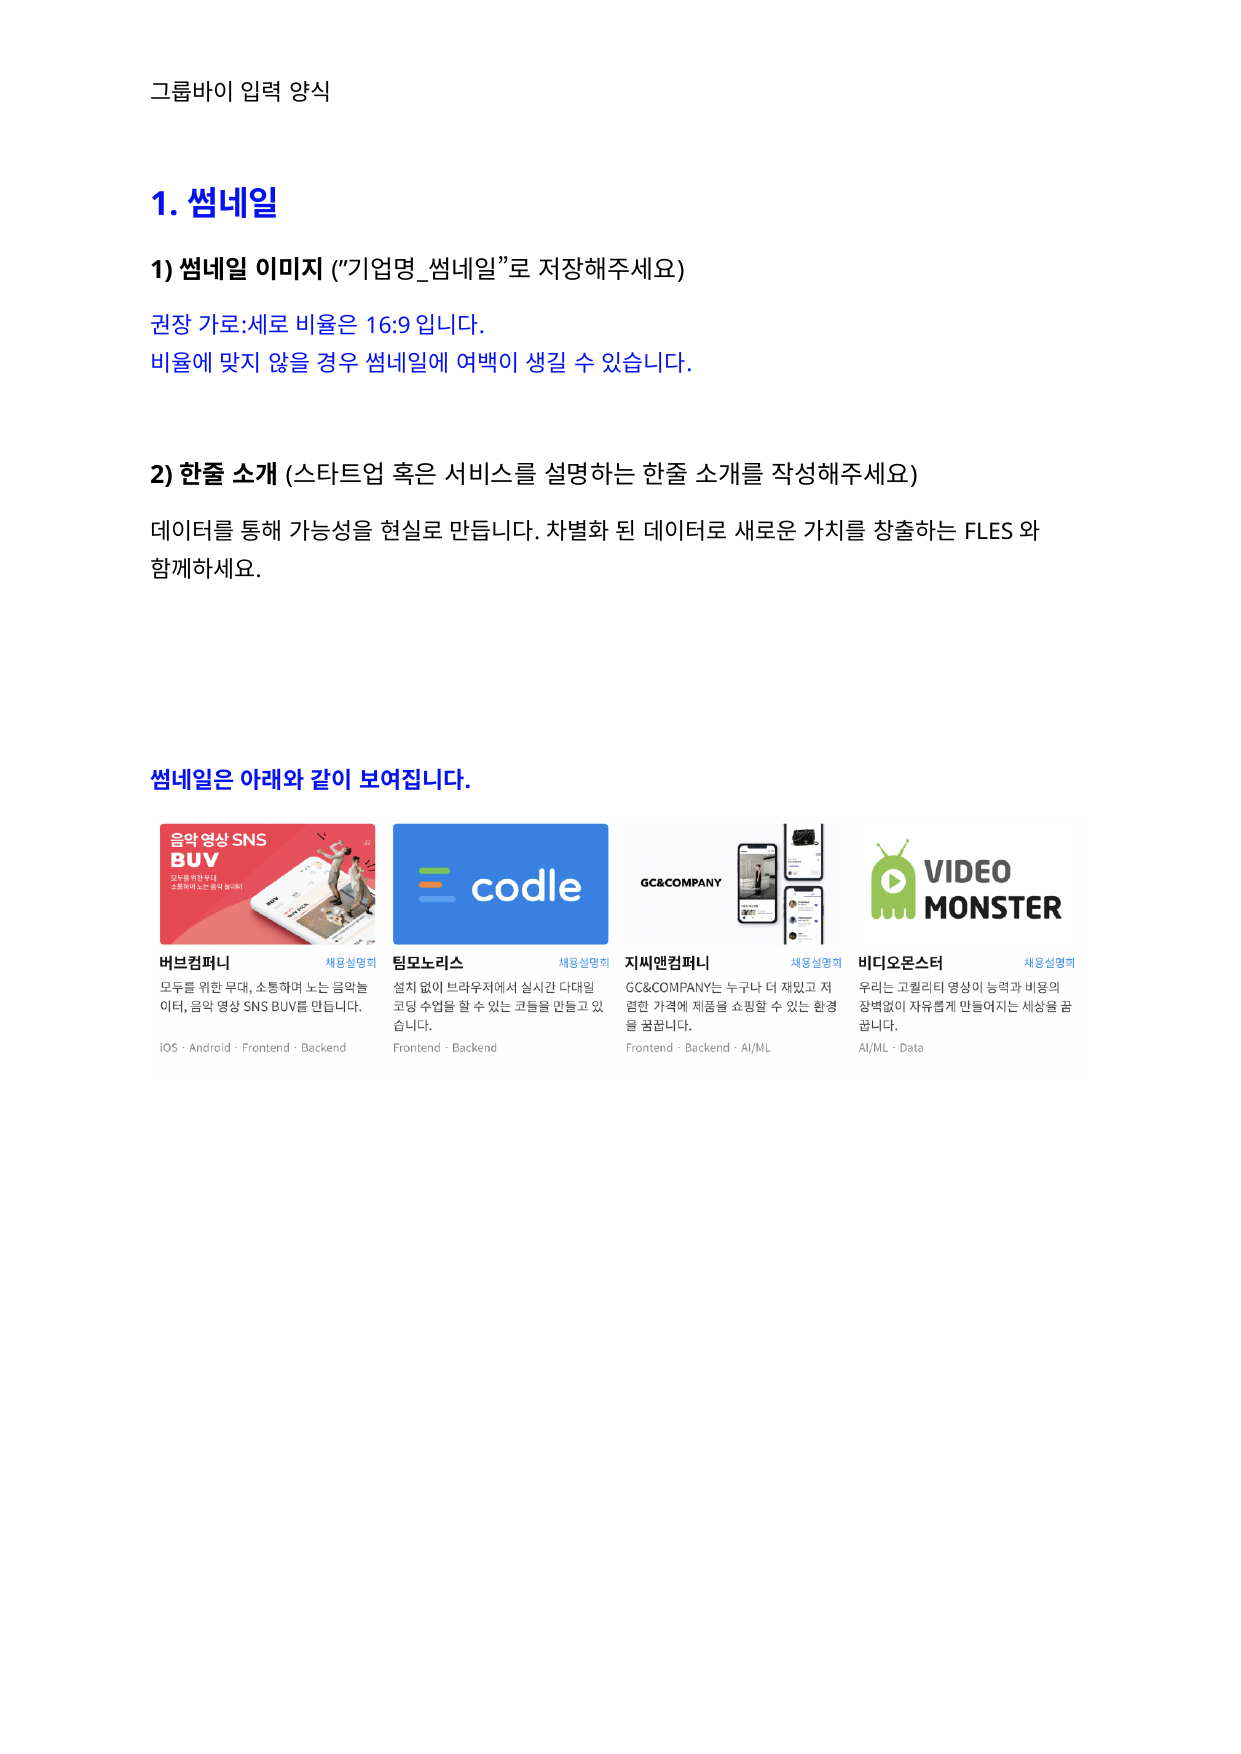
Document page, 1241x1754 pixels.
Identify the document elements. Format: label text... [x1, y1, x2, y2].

text 2) 한줄 소개 (스타트업 혹은 서비스를 설명하는 한줄 소개를 작성해주세요) [150, 455, 1090, 491]
picture [150, 816, 1091, 1075]
text 데이터를 통해 가능성을 현실로 만듭니다. 차별화 된 데이터로 새로운 가치를 창출하는 FLES 와 함께하세요. [150, 513, 1090, 584]
text 썸네일은 아래와 같이 보여집니다. [150, 762, 1090, 796]
text 1) 썸네일 이미지 (”기업명_썸네일”로 저장해주세요) [150, 249, 1090, 285]
text 권장 가로:세로 비율은 16:9입니다. 비율에 맞지 않을 경우 썸네일에 여백이 생길 수 있습니다. [150, 307, 1090, 378]
text 1. 썸네일 [150, 177, 1090, 226]
